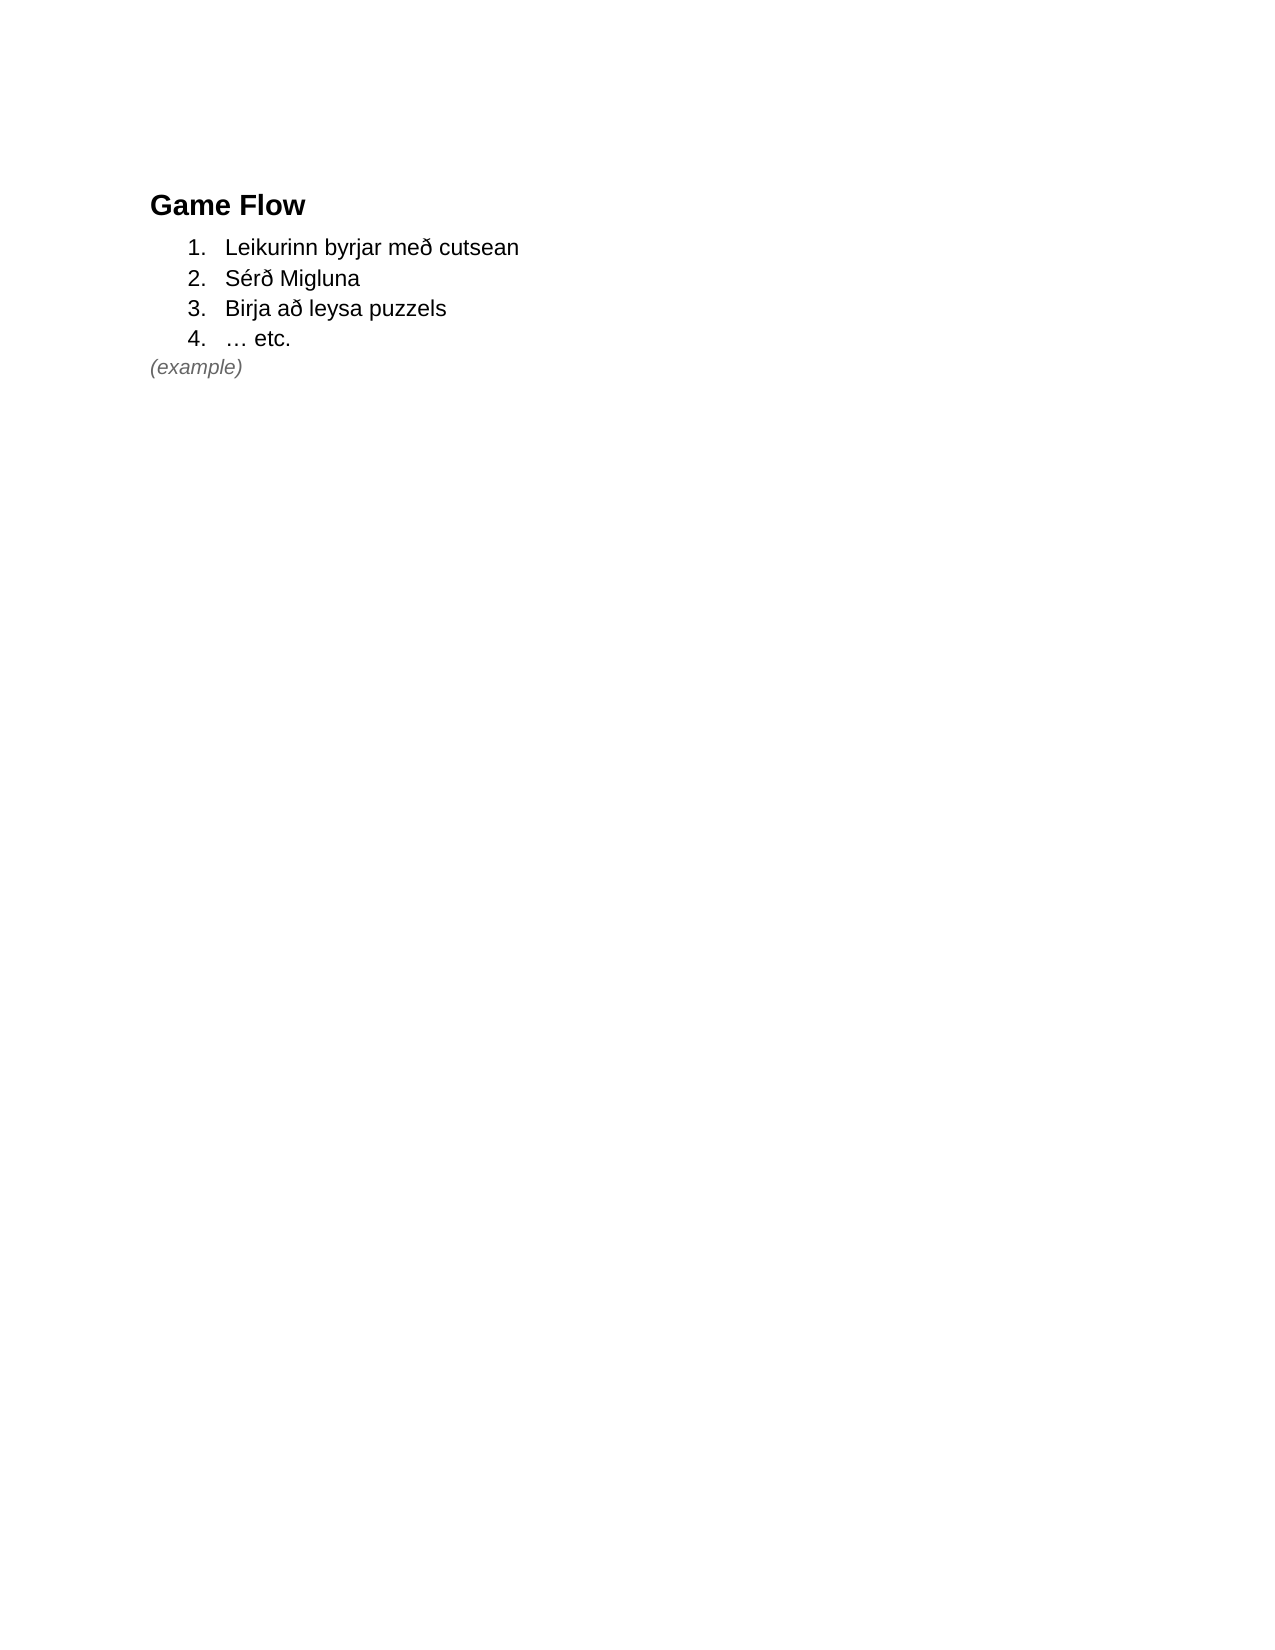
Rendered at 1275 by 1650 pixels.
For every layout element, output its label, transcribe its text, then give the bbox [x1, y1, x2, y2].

list … etc. [187, 325, 1125, 351]
list Leikurinn byrjar með cutsean [187, 234, 1125, 261]
list Sérð Migluna [187, 264, 1125, 291]
subtitle Game Flow [150, 187, 1125, 221]
text (example) [150, 355, 1125, 379]
list Birja að leysa puzzels [187, 295, 1125, 321]
